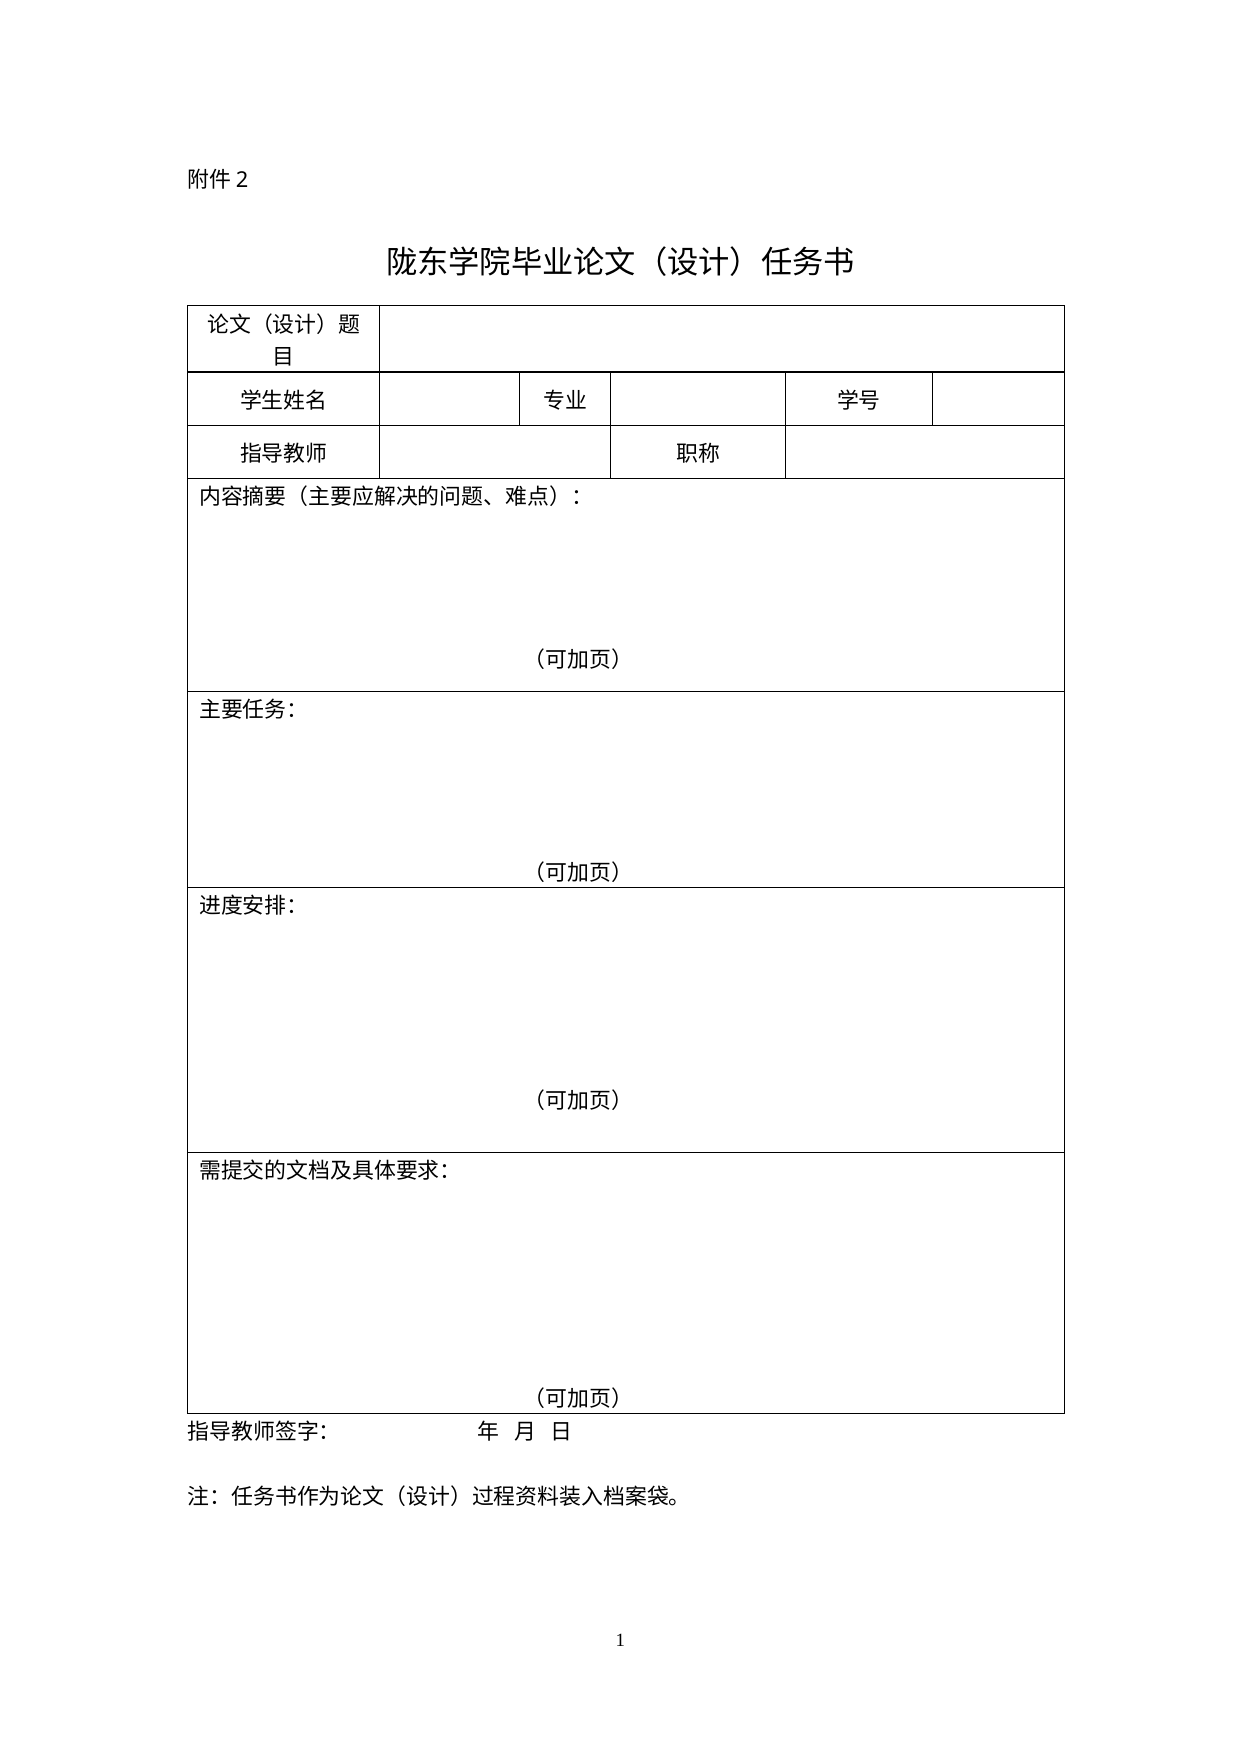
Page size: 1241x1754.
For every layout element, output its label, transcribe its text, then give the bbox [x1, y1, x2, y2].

table_cell 指导教师 [188, 426, 379, 478]
table_cell 主要任务： （可加页） [188, 692, 1064, 887]
table_header [380, 306, 1064, 371]
table_cell 需提交的文档及具体要求： （可加页） [188, 1153, 1064, 1413]
table_cell [380, 426, 610, 478]
table_cell [380, 373, 519, 424]
subtitle 陇东学院毕业论文（设计）任务书 [187, 228, 1053, 293]
table_header 论文（设计）题目 [188, 306, 379, 371]
table_cell 进度安排： （可加页） [188, 888, 1064, 1152]
text 指导教师签字： 年 月 日 [187, 1414, 1053, 1446]
table_cell 学生姓名 [188, 373, 379, 424]
table_cell 内容摘要（主要应解决的问题、难点）： （可加页） [188, 479, 1064, 691]
table_cell 职称 [611, 426, 785, 478]
table_cell [611, 373, 785, 424]
text 附件2 [187, 162, 1053, 194]
text 注：任务书作为论文（设计）过程资料装入档案袋。 [187, 1479, 1053, 1511]
table_cell 专业 [520, 373, 610, 424]
table_cell [933, 373, 1064, 424]
table_cell [786, 426, 1064, 478]
table_cell 学号 [786, 373, 932, 424]
